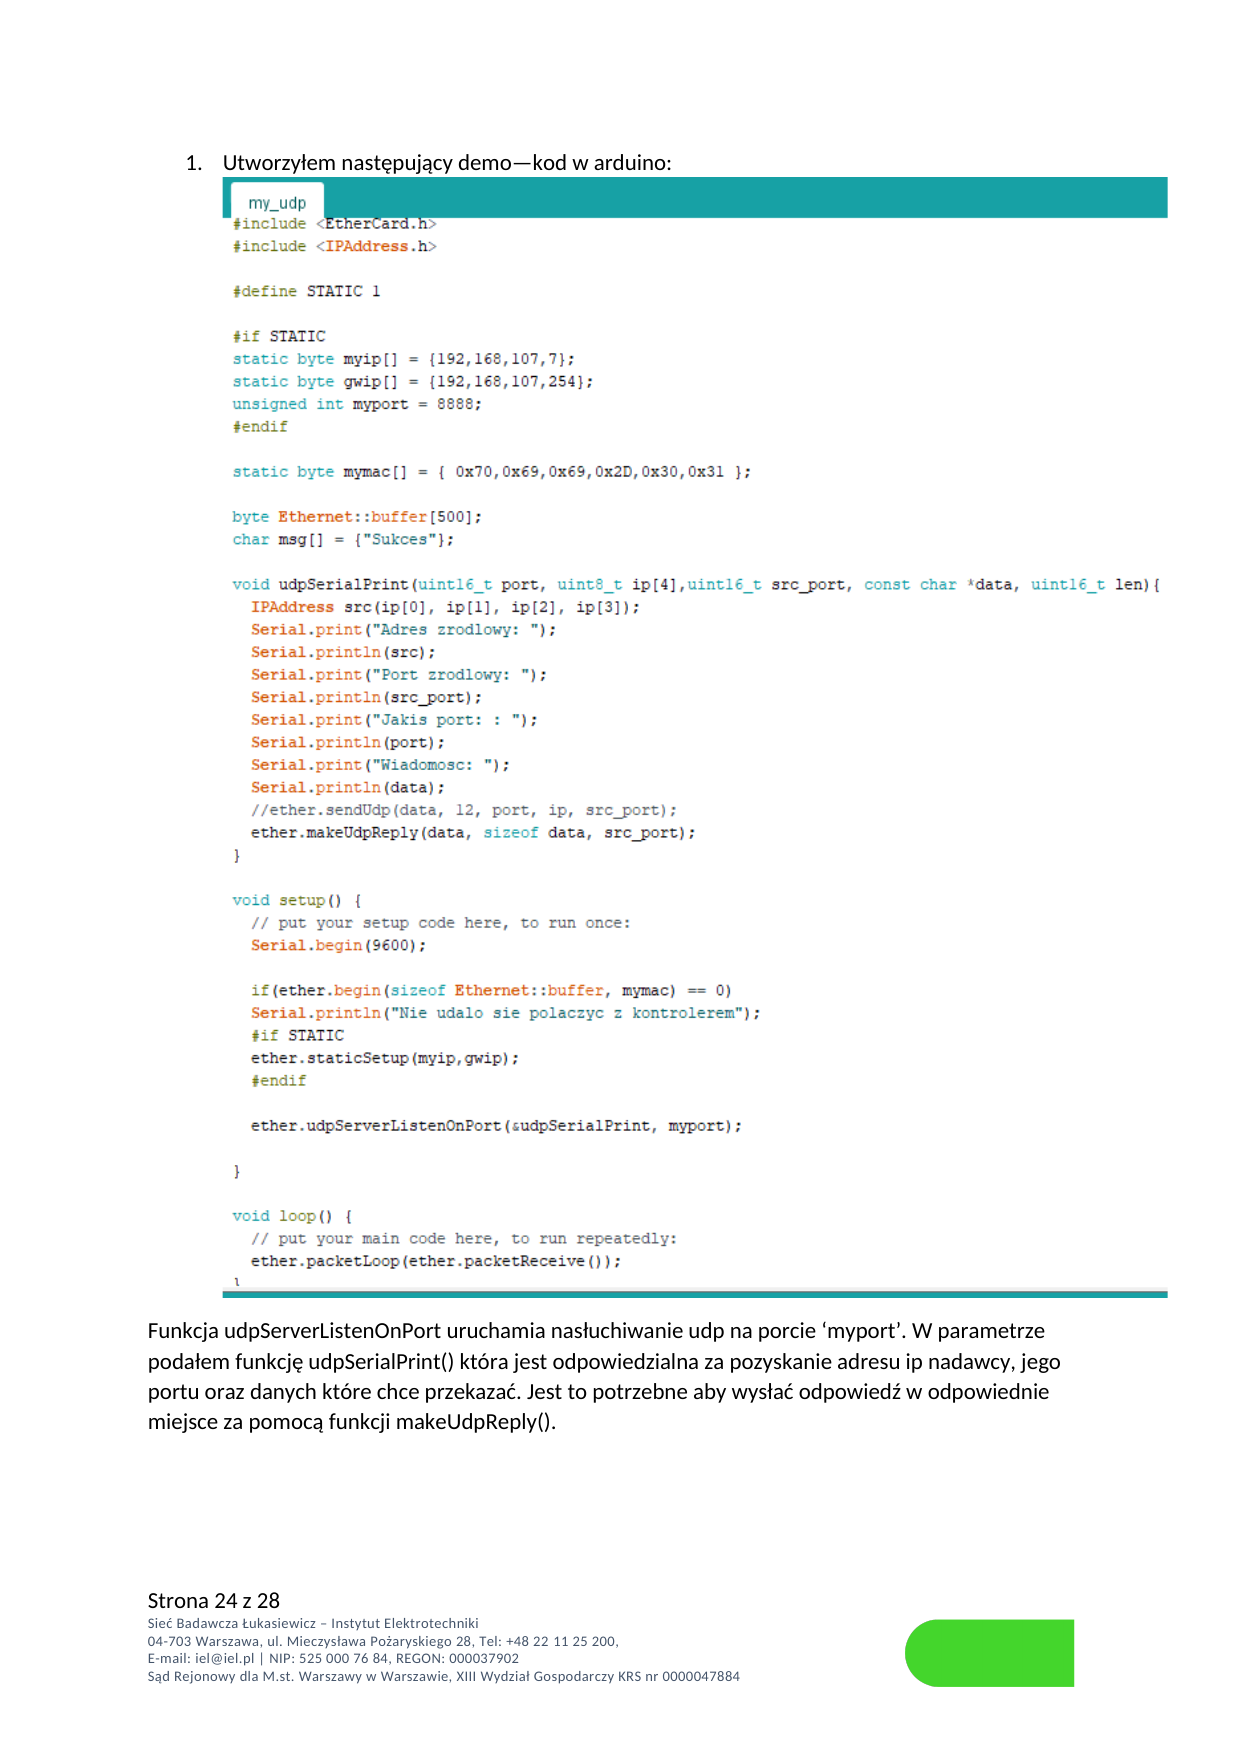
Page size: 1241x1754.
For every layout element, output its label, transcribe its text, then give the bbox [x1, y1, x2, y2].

picture [901, 1615, 1104, 1754]
text Funkcja udpServerListenOnPort uruchamia nasłuchiwanie udp na porcie ‘myport’. W parametrze podałem funkcję udpSerialPrint() która jest odpowiedzialna za pozyskanie adresu ip nadawcy, jego portu oraz danych które chce przekazać. Jest to potrzebne aby wysłać odpowiedź w odpowiednie miejsce za pomocą funkcji makeUdpReply(). [148, 1317, 1093, 1435]
picture [222, 177, 1168, 1298]
